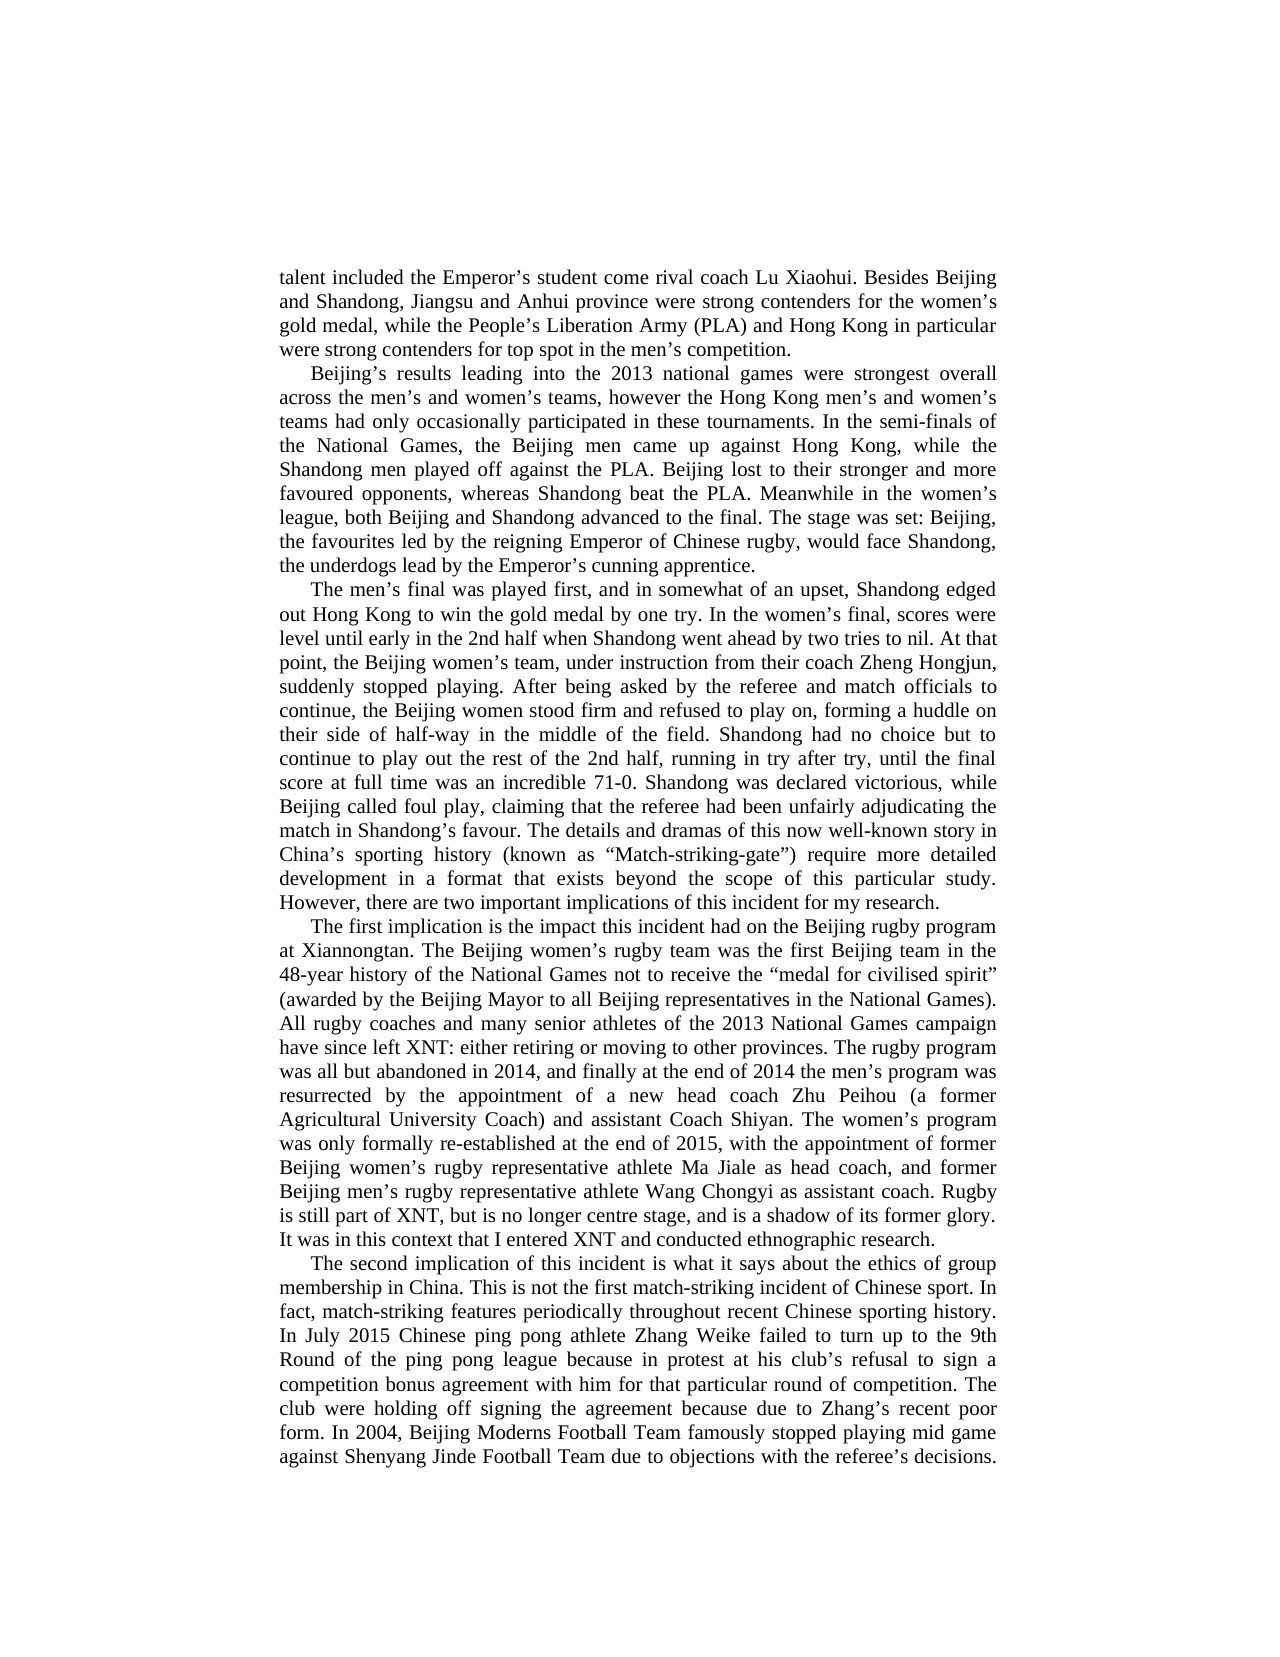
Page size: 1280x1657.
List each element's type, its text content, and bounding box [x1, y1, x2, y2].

text Beijing’s results leading into the 2013 national games were strongest overall across the men’s and women’s teams, however the Hong Kong men’s and women’s teams had only occasionally participated in these tournaments. In the semi-finals of the National Games, the Beijing men came up against Hong Kong, while the Shandong men played off against the PLA. Beijing lost to their stronger and more favoured opponents, whereas Shandong beat the PLA. Meanwhile in the women’s league, both Beijing and Shandong advanced to the final. The stage was set: Beijing, the favourites led by the reigning Emperor of Chinese rugby, would face Shandong, the underdogs lead by the Emperor’s cunning apprentice. [279, 361, 998, 577]
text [279, 264, 998, 361]
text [279, 1251, 998, 1468]
text The first implication is the impact this incident had on the Beijing rugby program at Xiannongtan. The Beijing women’s rugby team was the first Beijing team in the 48-year history of the National Games not to receive the “medal for civilised spirit” (awarded by the Beijing Mayor to all Beijing representatives in the National Games). All rugby coaches and many senior athletes of the 2013 National Games campaign have since left XNT: either retiring or moving to other provinces. The rugby program was all but abandoned in 2014, and finally at the end of 2014 the men’s program was resurrected by the appointment of a new head coach Zhu Peihou (a former Agricultural University Coach) and assistant Coach Shiyan. The women’s program was only formally re-established at the end of 2015, with the appointment of former Beijing women’s rugby representative athlete Ma Jiale as head coach, and former Beijing men’s rugby representative athlete Wang Chongyi as assistant coach. Rugby is still part of XNT, but is no longer centre stage, and is a shadow of its former glory. It was in this context that I entered XNT and conducted ethnographic research. [279, 914, 998, 1251]
text The men’s final was played first, and in somewhat of an upset, Shandong edged out Hong Kong to win the gold medal by one try. In the women’s final, scores were level until early in the 2nd half when Shandong went ahead by two tries to nil. At that point, the Beijing women’s team, under instruction from their coach Zheng Hongjun, suddenly stopped playing. After being asked by the referee and match officials to continue, the Beijing women stood firm and refused to play on, forming a huddle on their side of half-way in the middle of the field. Shandong had no choice but to continue to play out the rest of the 2nd half, running in try after try, until the final score at full time was an incredible 71-0. Shandong was declared victorious, while Beijing called foul play, claiming that the referee had been unfairly adjudicating the match in Shandong’s favour. The details and dramas of this now well-known story in China’s sporting history (known as “Match-striking-gate”) require more detailed development in a format that exists beyond the scope of this particular study. However, there are two important implications of this incident for my research. [279, 577, 998, 914]
